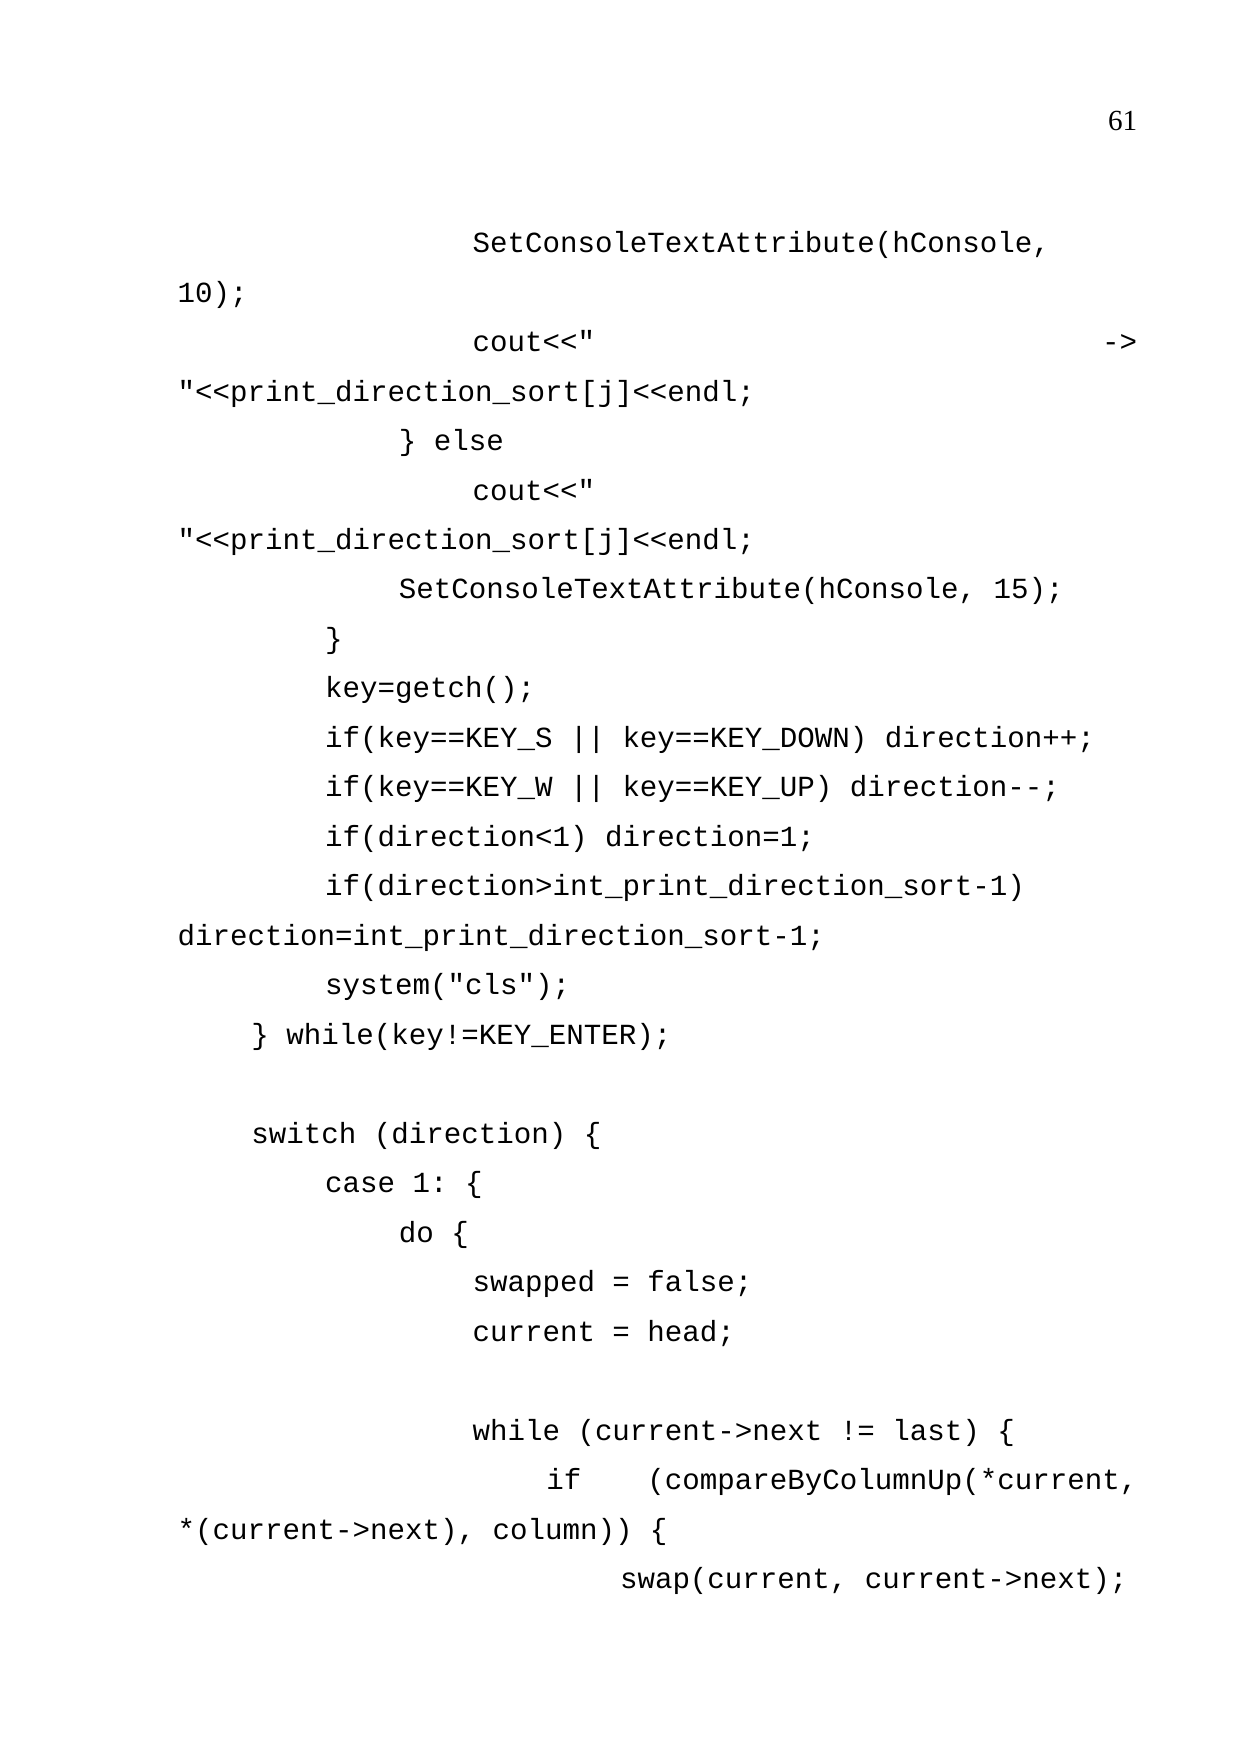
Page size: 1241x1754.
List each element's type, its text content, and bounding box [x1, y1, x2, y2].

text if(direction<1) direction=1; [177, 822, 1137, 855]
text key=getch(); [177, 674, 1137, 707]
text if(direction>int_print_direction_sort-1) direction=int_print_direction_sort-1; [177, 872, 1137, 954]
text SetConsoleTextAttribute(hConsole, 15); [177, 575, 1137, 608]
text if(key==KEY_W || key==KEY_UP) direction--; [177, 773, 1137, 806]
text do { [177, 1218, 1137, 1251]
text if (compareByColumnUp(*current, *(current->next), column)) { [177, 1465, 1137, 1548]
text cout<<" -> "<<print_direction_sort[j]<<endl; [177, 327, 1137, 410]
text while (current->next != last) { [177, 1416, 1137, 1449]
text SetConsoleTextAttribute(hConsole, 10); [177, 228, 1137, 311]
text if(key==KEY_S || key==KEY_DOWN) direction++; [177, 723, 1137, 756]
text swap(current, current->next); [177, 1564, 1137, 1597]
text } [177, 624, 1137, 657]
text current = head; [177, 1317, 1137, 1350]
text cout<<" "<<print_direction_sort[j]<<endl; [177, 476, 1137, 558]
text } while(key!=KEY_ENTER); [177, 1020, 1137, 1053]
text system("cls"); [177, 971, 1137, 1003]
text case 1: { [177, 1168, 1137, 1201]
text switch (direction) { [177, 1119, 1137, 1152]
text swapped = false; [177, 1267, 1137, 1300]
text } else [177, 426, 1137, 459]
